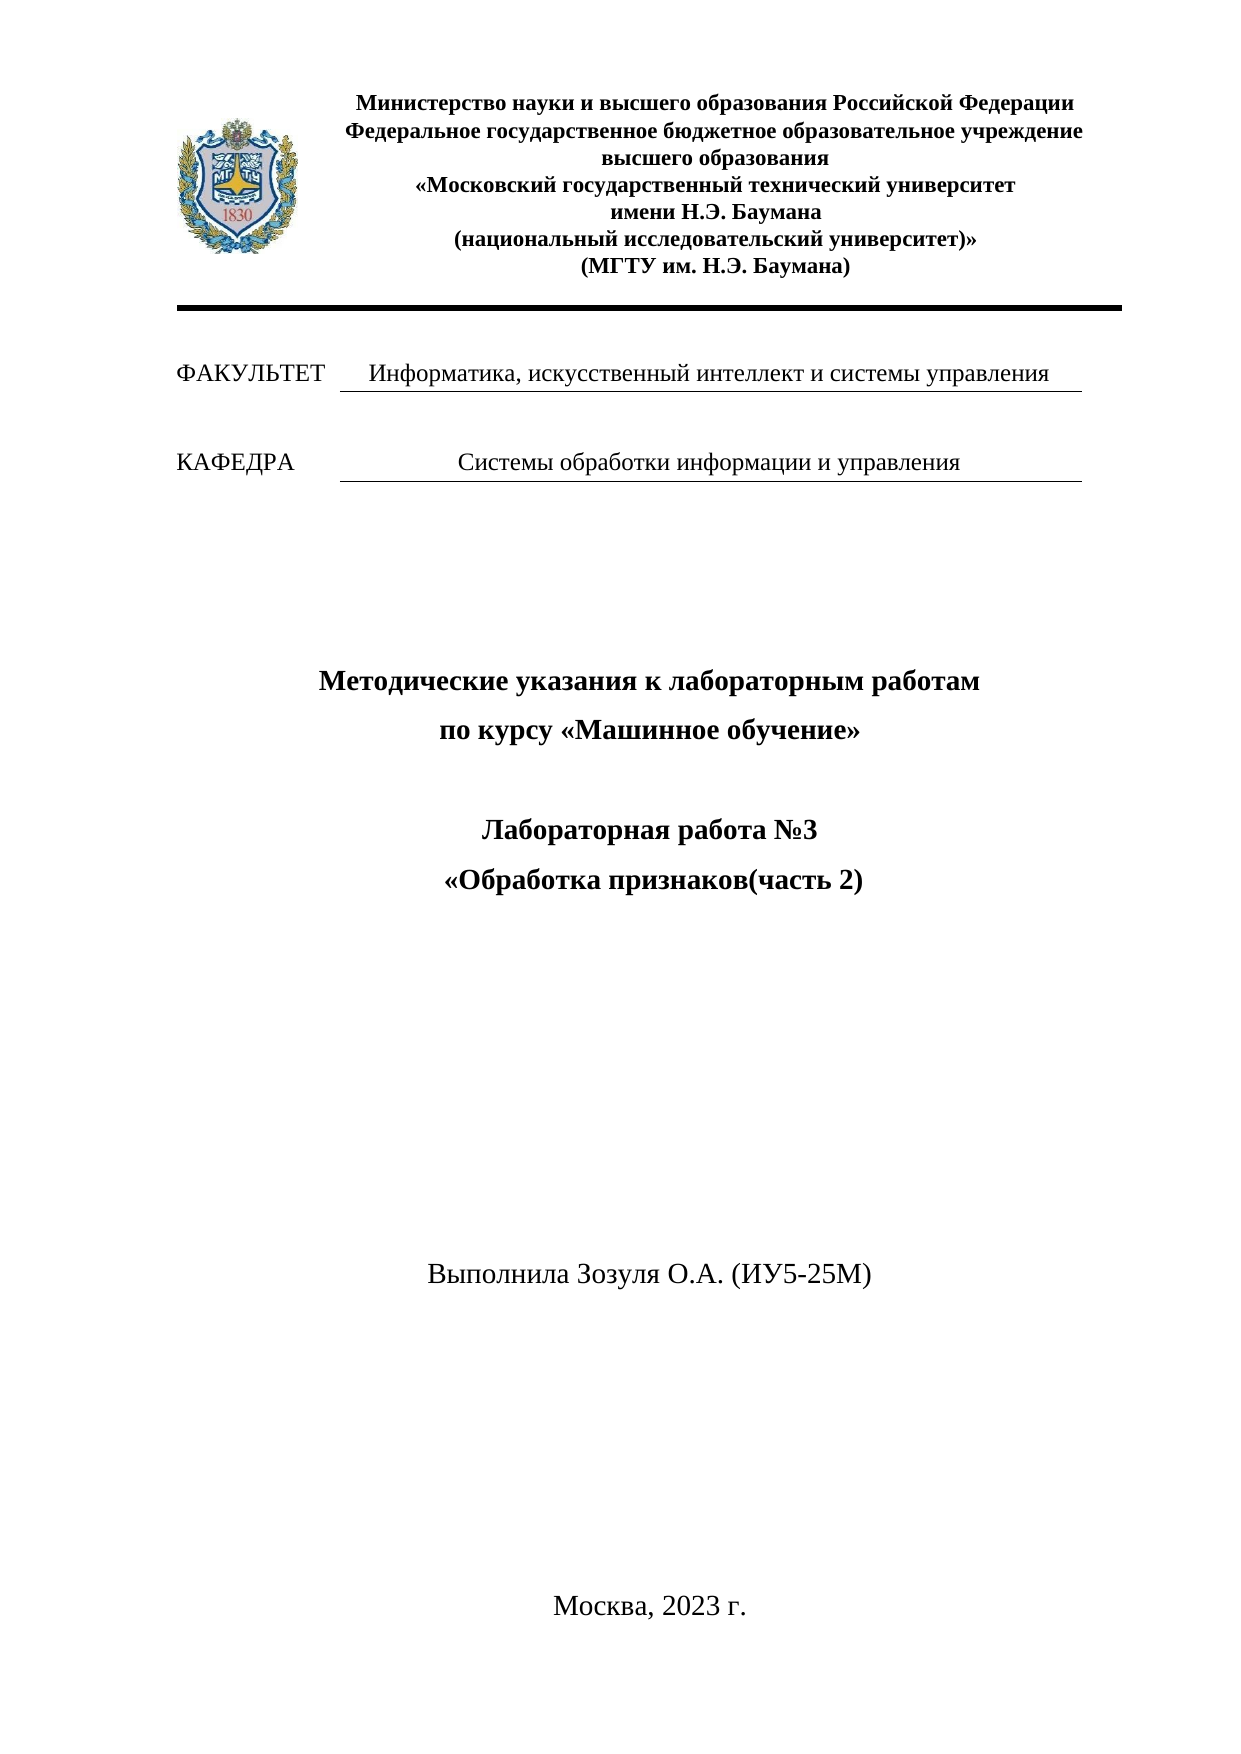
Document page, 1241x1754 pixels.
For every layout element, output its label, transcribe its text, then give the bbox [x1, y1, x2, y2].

text ФАКУЛЬТЕТ Информатика, искусственный интеллект и системы управления [176, 358, 1122, 387]
text Методические указания к лабораторным работам по курсу «Машинное обучение» [303, 663, 996, 746]
text (национальный исследовательский университет)» [454, 225, 1122, 252]
text Москва, 2023 г. [177, 1588, 1122, 1621]
text Лабораторная работа №3 [303, 812, 996, 846]
text «Обработка признаков(часть 2) [303, 862, 1003, 896]
picture [177, 118, 298, 254]
text Министерство науки и высшего образования Российской Федерации [177, 89, 1074, 115]
text КАФЕДРА Системы обработки информации и управления [176, 447, 1122, 476]
text (МГТУ им. Н.Э. Баумана) [383, 252, 1048, 279]
text Выполнила Зозуля О.А. (ИУ5-25М) [176, 1257, 1122, 1290]
text «Московский государственный технический университет имени Н.Э. Баумана [383, 171, 1048, 225]
text Федеральное государственное бюджетное образовательное учреждение высшего образования [345, 117, 1122, 171]
